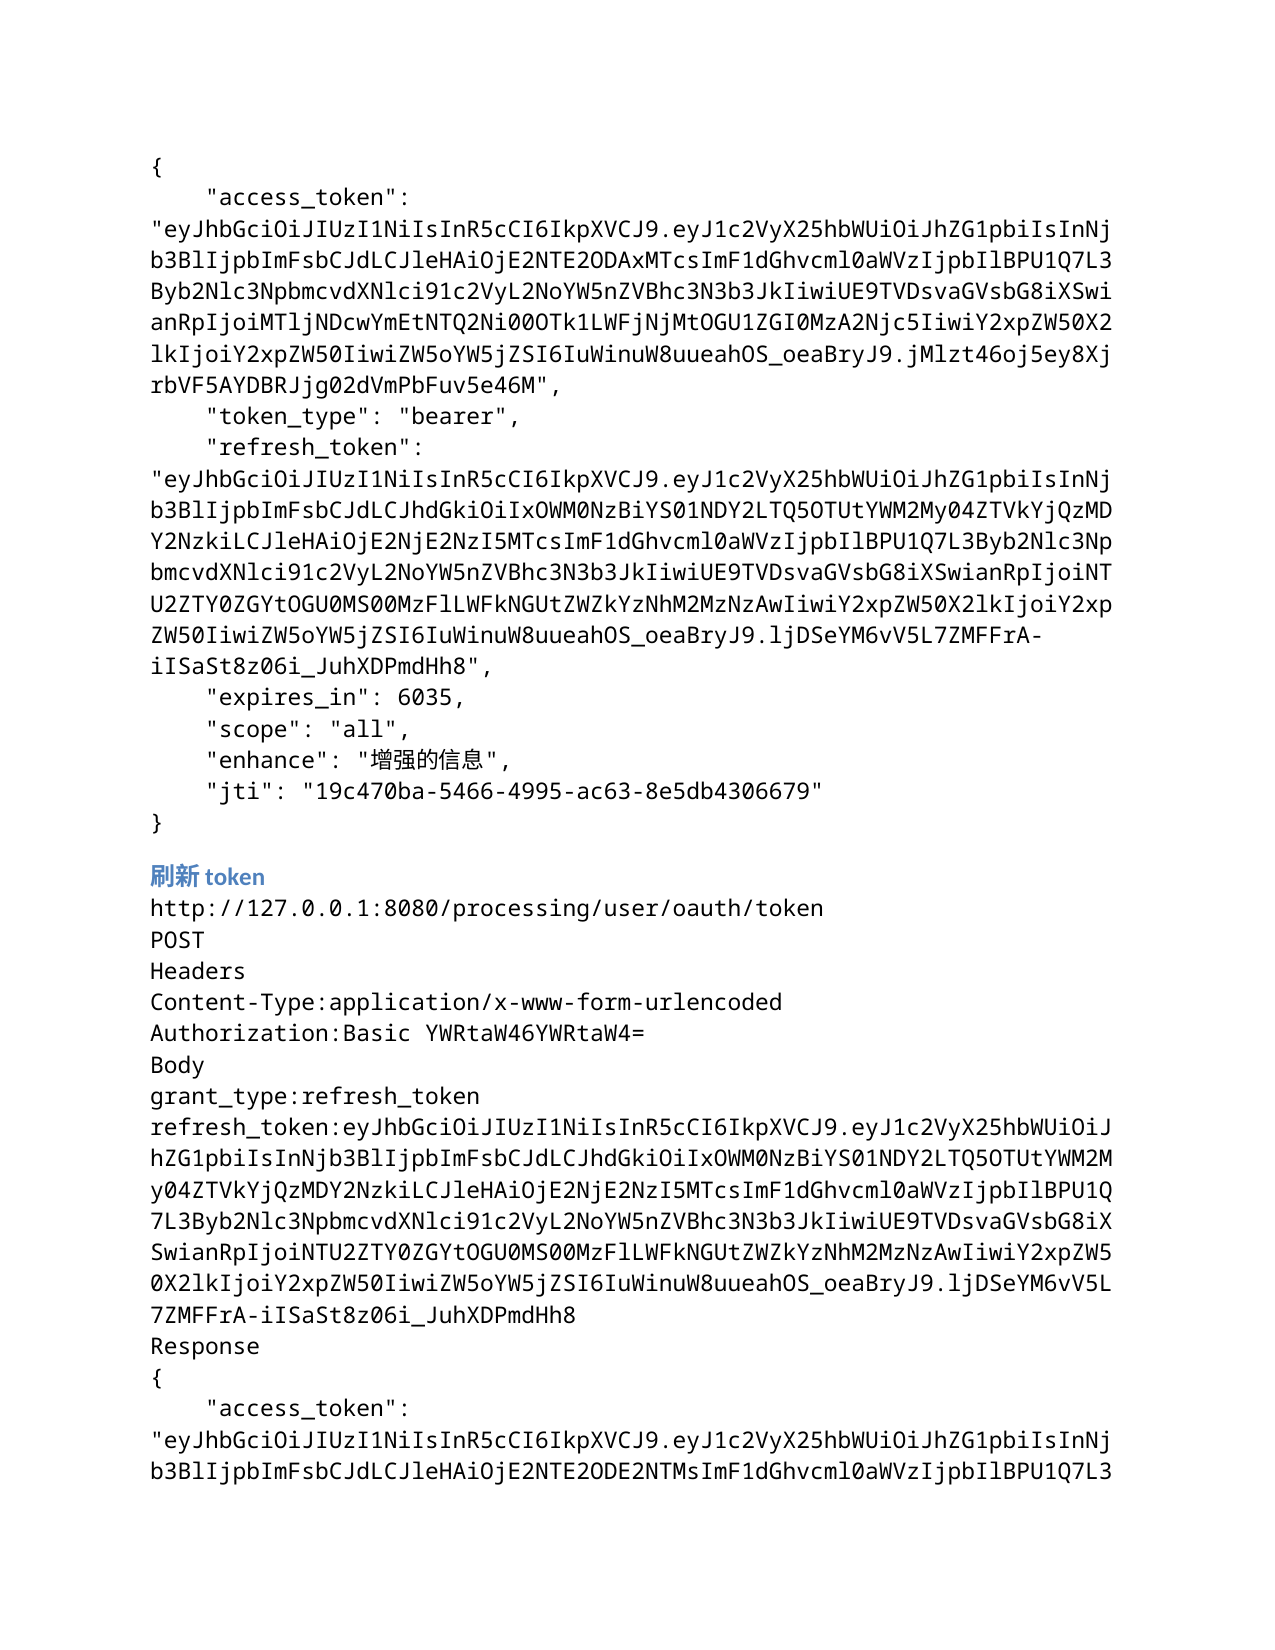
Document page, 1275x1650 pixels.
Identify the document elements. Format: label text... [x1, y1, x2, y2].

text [150, 150, 1125, 837]
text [150, 892, 1125, 1486]
subtitle 刷新token [150, 858, 1125, 892]
